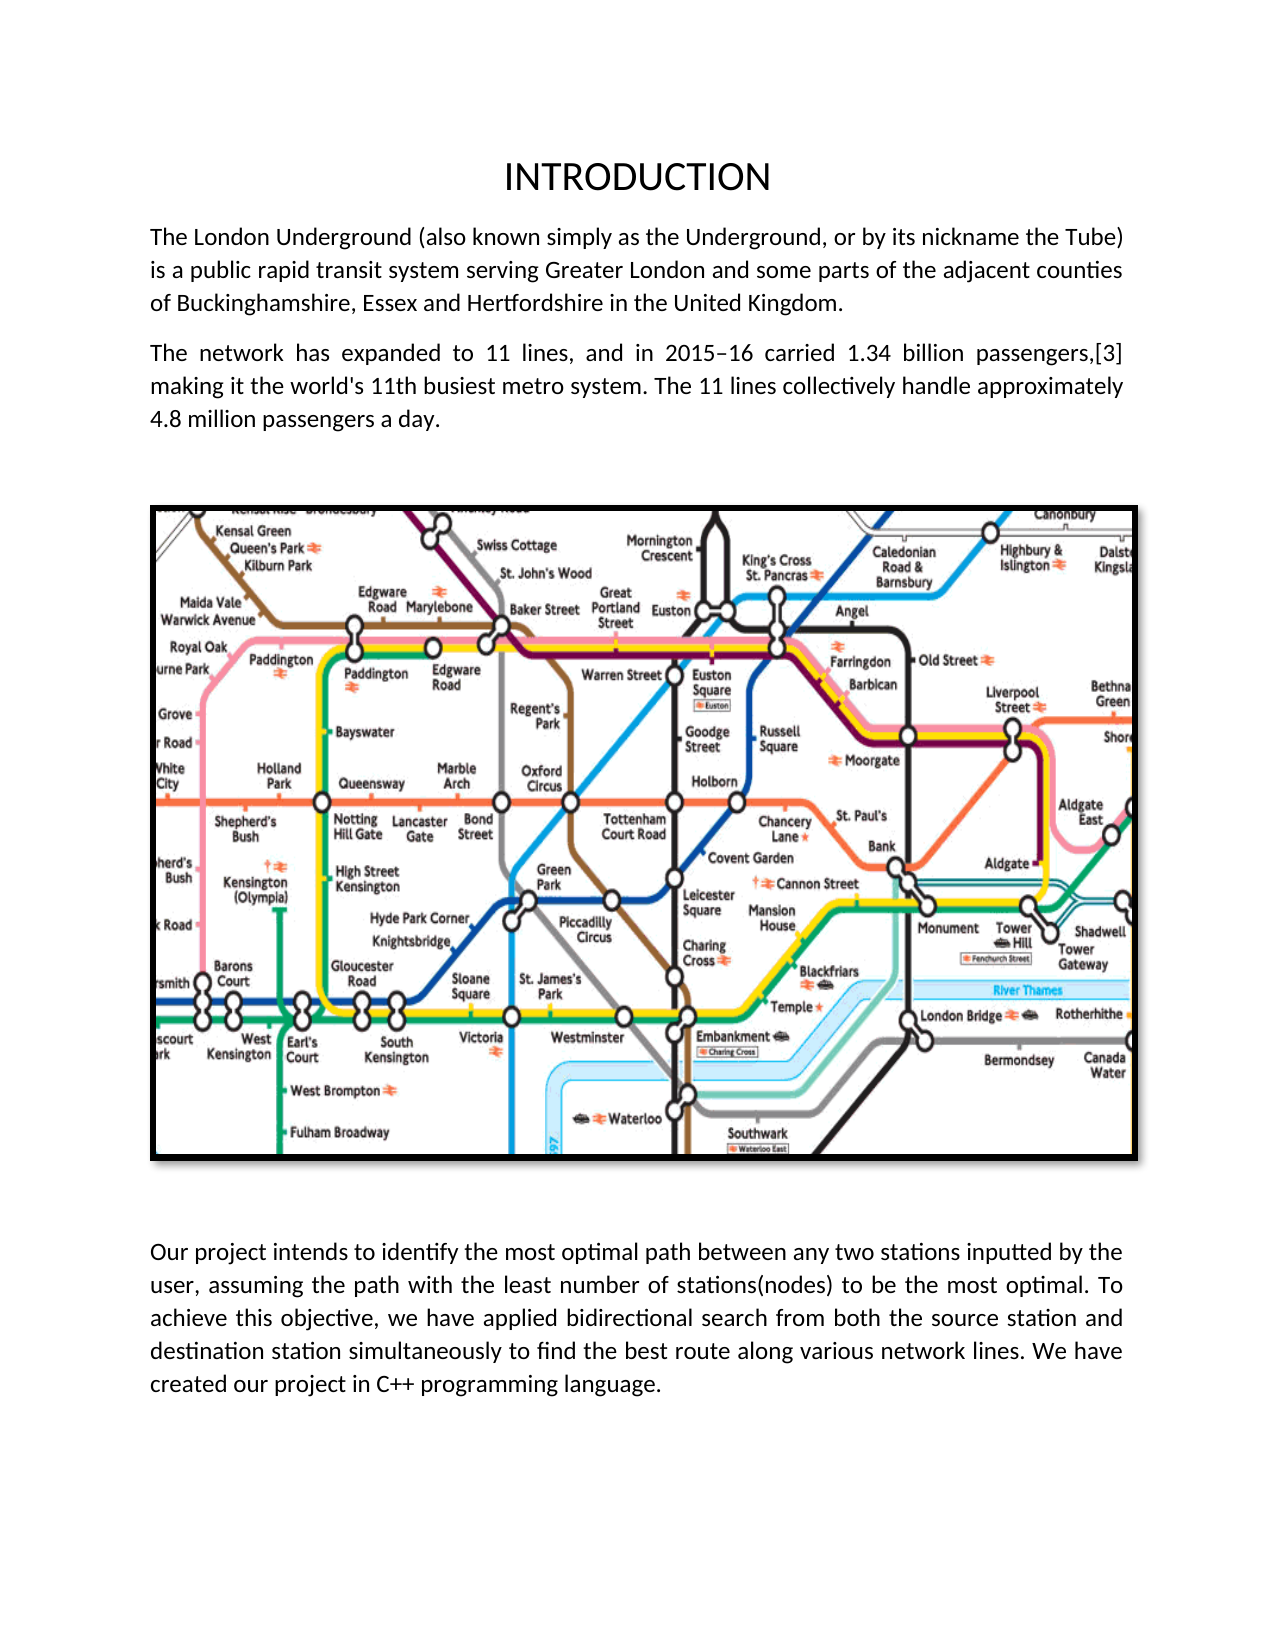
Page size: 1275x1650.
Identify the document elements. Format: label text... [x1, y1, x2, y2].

text The network has expanded to 11 lines, and in 2015–16 carried 1.34 billion passengers,[3] making it the world's 11th busiest metro system. The 11 lines collectively handle approximately 4.8 million passengers a day. [150, 337, 1125, 433]
picture [156, 511, 1132, 1154]
text Our project intends to identify the most optimal path between any two stations inputted by the user, assuming the path with the least number of stations(nodes) to be the most optimal. To achieve this objective, we have applied bidirectional search from both the source station and destination station simultaneously to find the best route along various network lines. We have created our project in C++ programming language. [150, 1236, 1125, 1399]
text INTRODUCTION [150, 150, 1125, 201]
text The London Underground (also known simply as the Underground, or by its nickname the Tube) is a public rapid transit system serving Greater London and some parts of the adjacent counties of Buckinghamshire, Essex and Hertfordshire in the United Kingdom. [150, 222, 1125, 318]
